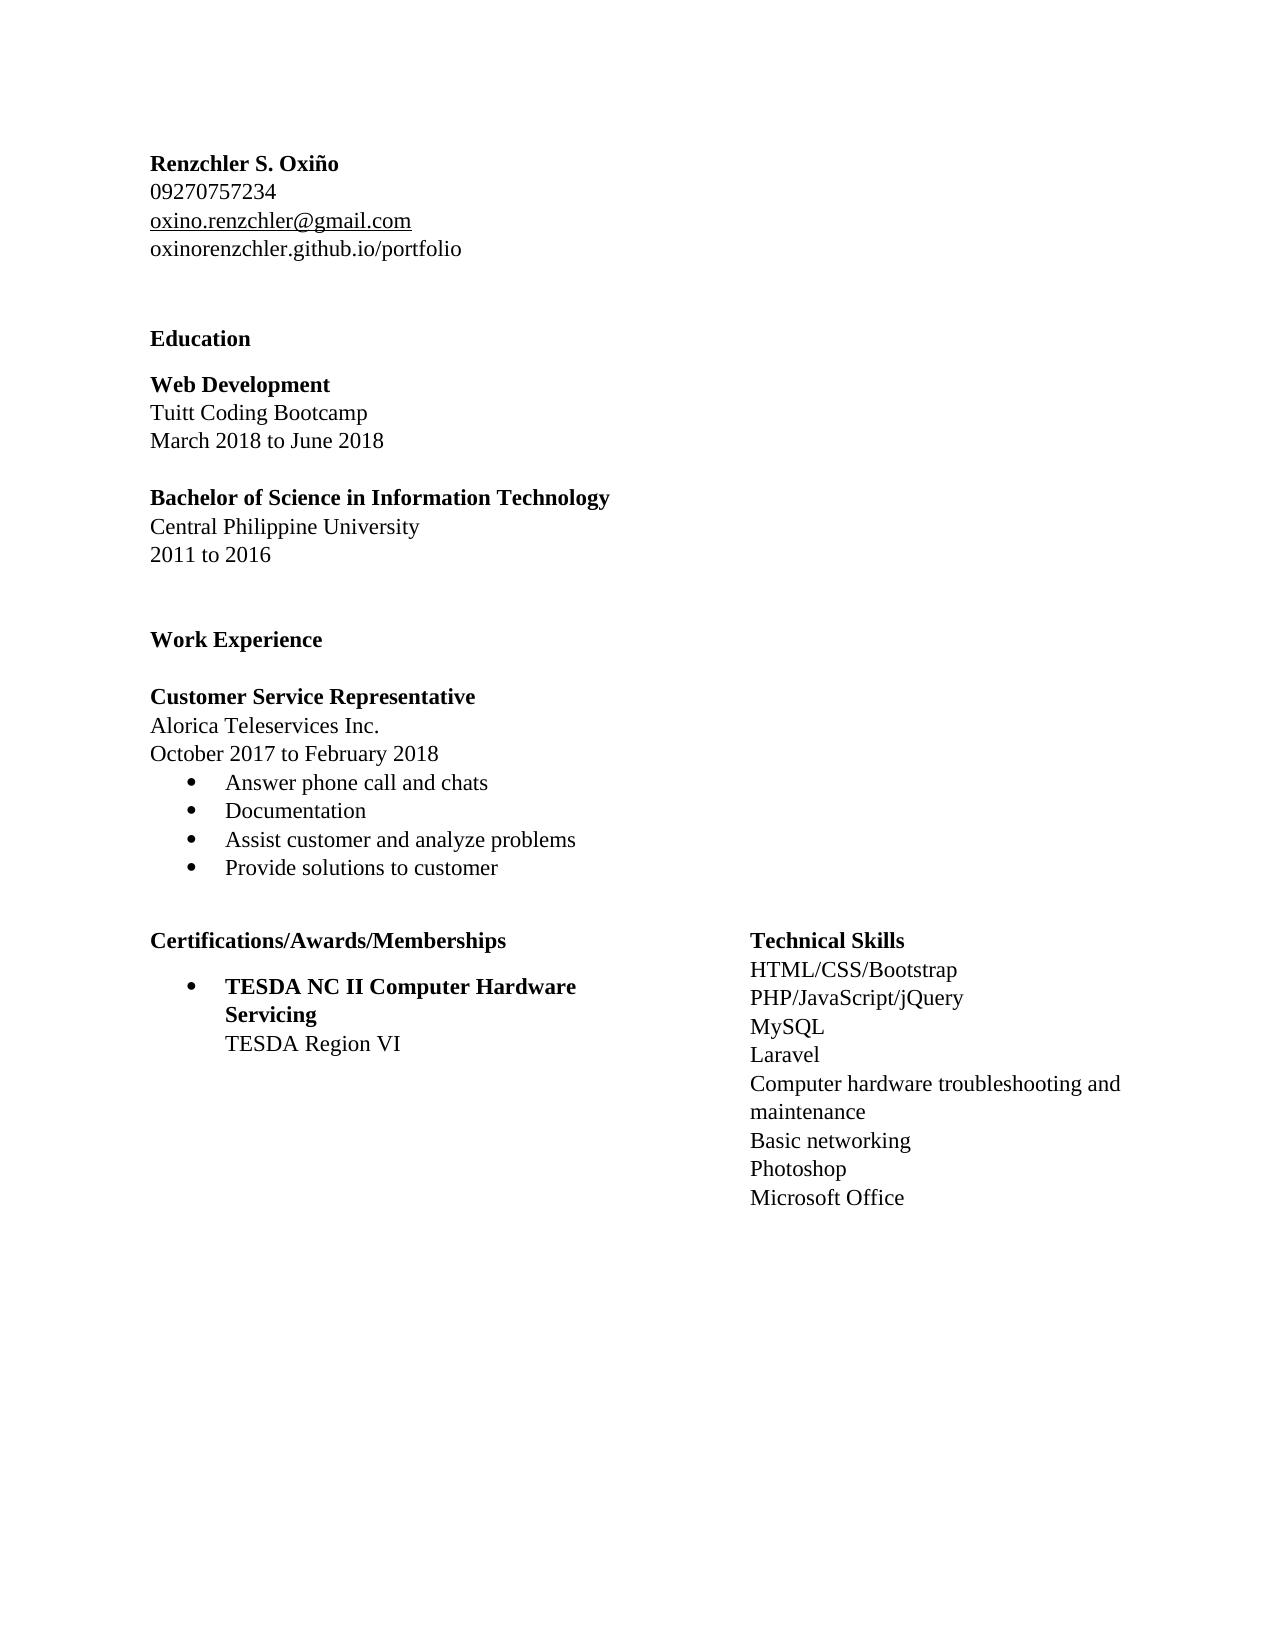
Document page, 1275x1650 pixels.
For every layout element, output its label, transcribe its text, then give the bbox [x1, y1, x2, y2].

list TESDA NC II Computer Hardware Servicing [187, 973, 600, 1027]
text Renzchler S. Oxiño [150, 150, 1125, 176]
text 09270757234 [150, 178, 1125, 205]
text Photoshop [750, 1155, 1125, 1181]
text oxinorenzchler.github.io/portfolio [150, 235, 1125, 262]
text Certifications/Awards/Memberships [150, 928, 600, 954]
text HTML/CSS/Bootstrap [750, 956, 1125, 982]
text Tuitt Coding Bootcamp [150, 399, 1125, 425]
text Central Philippine University [150, 513, 1125, 539]
text Computer hardware troubleshooting and maintenance [750, 1070, 1125, 1124]
text Basic networking [750, 1127, 1125, 1153]
list TESDA Region VI [225, 1029, 600, 1056]
text Bachelor of Science in Information Technology [150, 484, 1125, 511]
text oxino.renzchler@gmail.com [150, 207, 1125, 233]
list Answer phone call and chats [187, 769, 1125, 795]
text 2011 to 2016 [150, 541, 1125, 568]
list Provide solutions to customer [187, 854, 1125, 880]
list Assist customer and analyze problems [187, 826, 1125, 852]
text Technical Skills [750, 928, 1125, 954]
text MySQL [750, 1013, 1125, 1039]
text Web Development [150, 371, 1125, 397]
text Work Experience [150, 627, 1125, 653]
text Microsoft Office [750, 1183, 1125, 1210]
text PHP/JavaScript/jQuery [750, 984, 1125, 1011]
text Education [150, 326, 1125, 352]
text Alorica Teleservices Inc. [150, 712, 1125, 738]
text March 2018 to June 2018 [150, 427, 1125, 454]
text Customer Service Representative [150, 683, 1125, 710]
list Documentation [187, 797, 1125, 823]
text Laravel [750, 1041, 1125, 1068]
text October 2017 to February 2018 [150, 740, 1125, 767]
